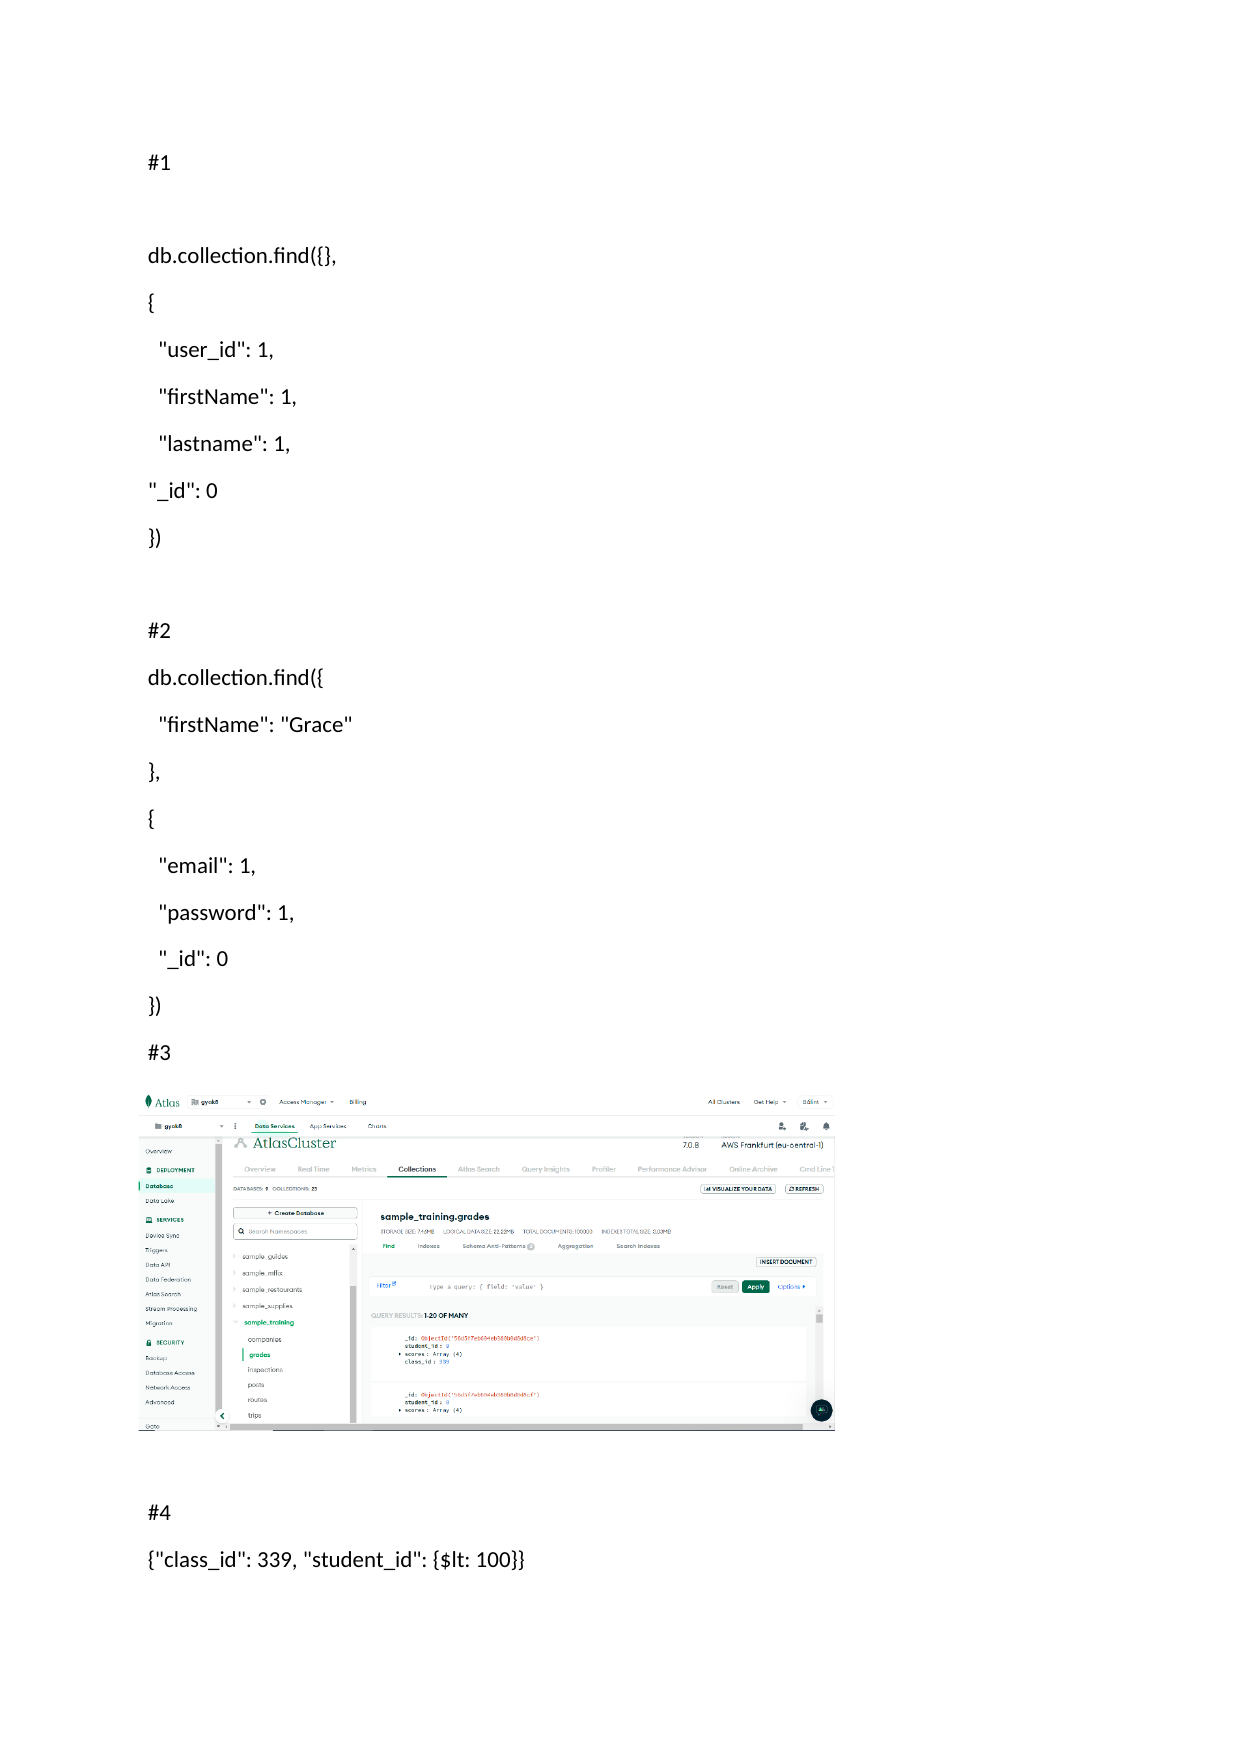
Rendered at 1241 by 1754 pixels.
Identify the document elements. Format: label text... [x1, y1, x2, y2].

text "user_id": 1, [148, 335, 1093, 363]
text db.collection.find({}, [148, 241, 1093, 269]
picture [138, 1091, 835, 1431]
text "firstName": "Grace" [148, 710, 1093, 738]
text "firstName": 1, [148, 382, 1093, 410]
text }) [148, 991, 1093, 1019]
text { [148, 804, 1093, 832]
text }, [148, 757, 1093, 785]
text "_id": 0 [148, 944, 1093, 972]
text "email": 1, [148, 851, 1093, 879]
text {"class_id": 339, "student_id": {$lt: 100}} [148, 1545, 1093, 1573]
text #3 [148, 1038, 1093, 1066]
text { [148, 288, 1093, 316]
text db.collection.find({ [148, 663, 1093, 691]
text "lastname": 1, [148, 429, 1093, 457]
text #1 [148, 148, 1093, 176]
text "_id": 0 [148, 476, 1093, 504]
text #2 [148, 616, 1093, 644]
text #4 [148, 1498, 1093, 1526]
text }) [148, 523, 1093, 551]
text "password": 1, [148, 898, 1093, 926]
